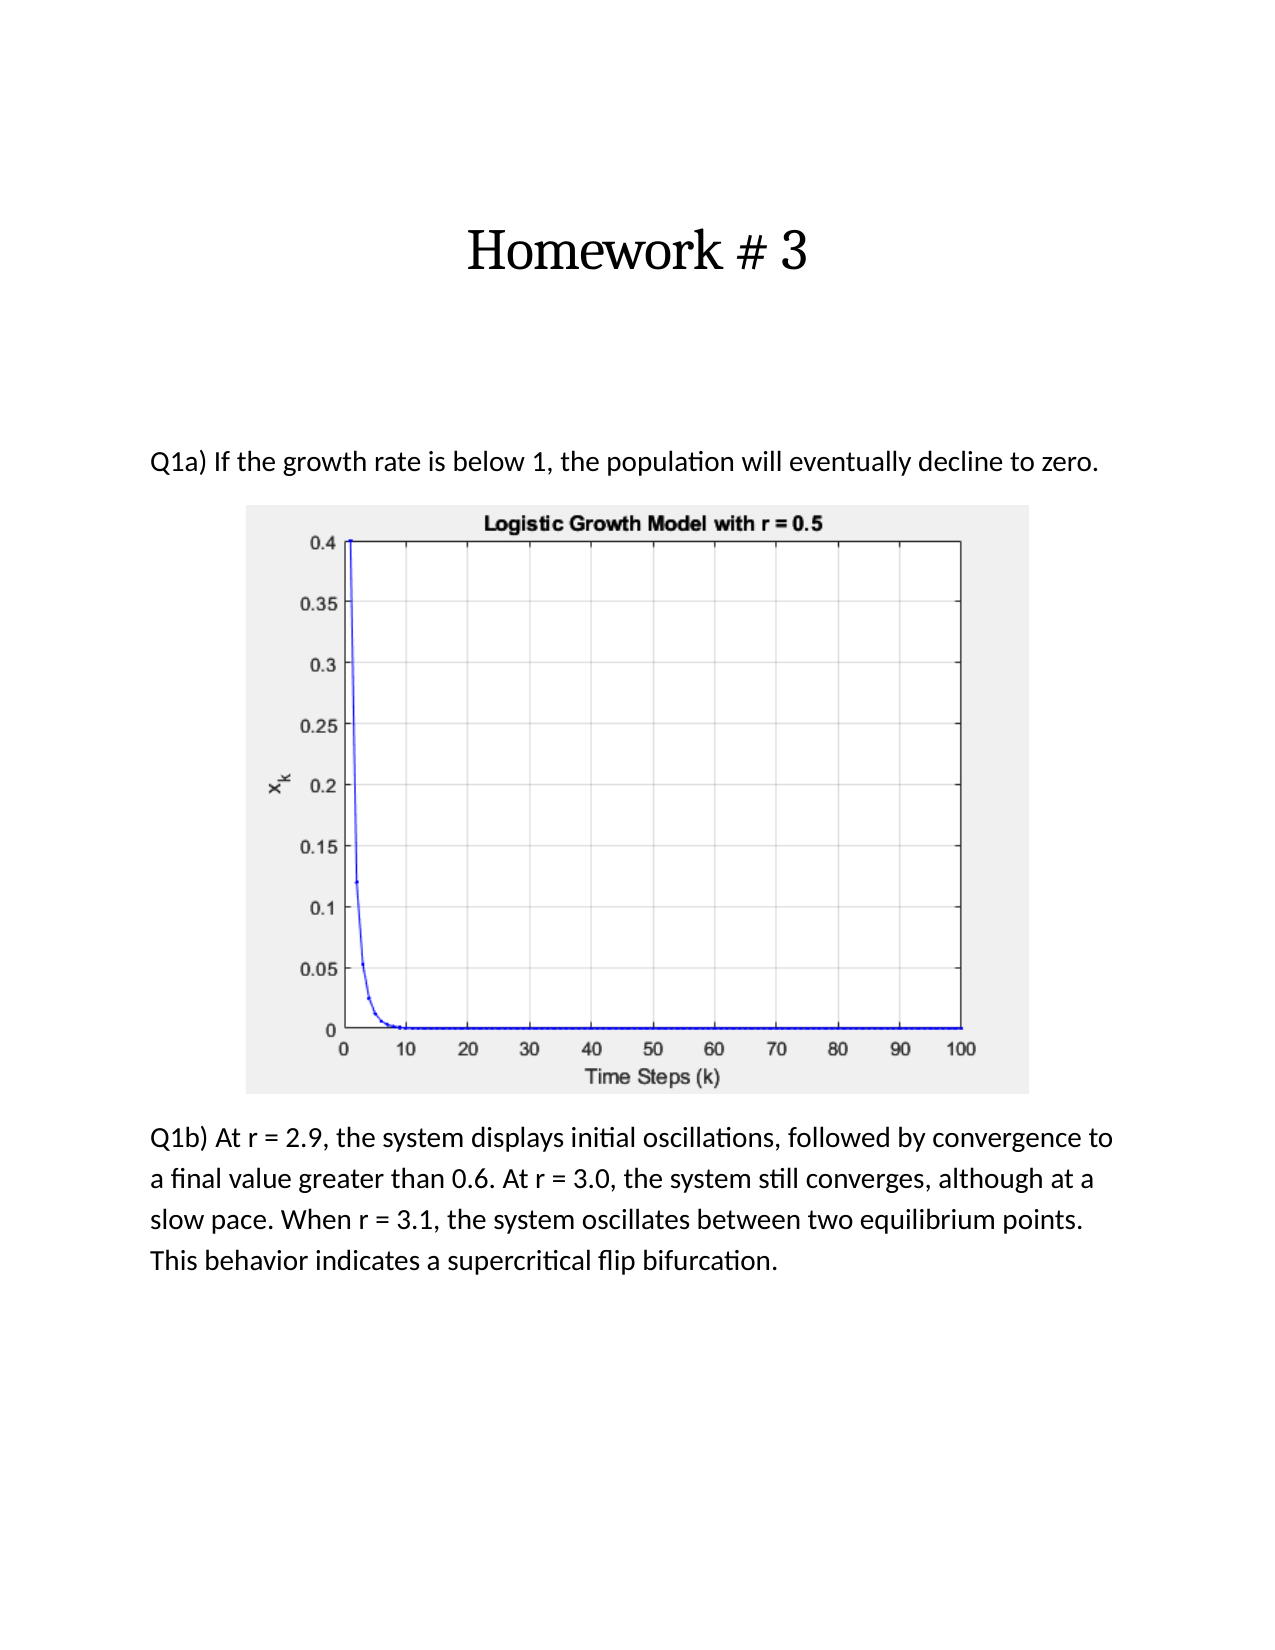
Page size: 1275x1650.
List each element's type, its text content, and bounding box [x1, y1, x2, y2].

title Homework # 3 [150, 217, 1125, 284]
text Q1b) At r = 2.9, the system displays initial oscillations, followed by convergence to a final value greater than 0.6. At r = 3.0, the system still converges, although at a slow pace. When r = 3.1, the system oscillates between two equilibrium points. This behavior indicates a supercritical flip bifurcation. [150, 1119, 1125, 1277]
picture [245, 505, 1030, 1094]
text Q1a) If the growth rate is below 1, the population will eventually decline to zero. [150, 443, 1125, 479]
